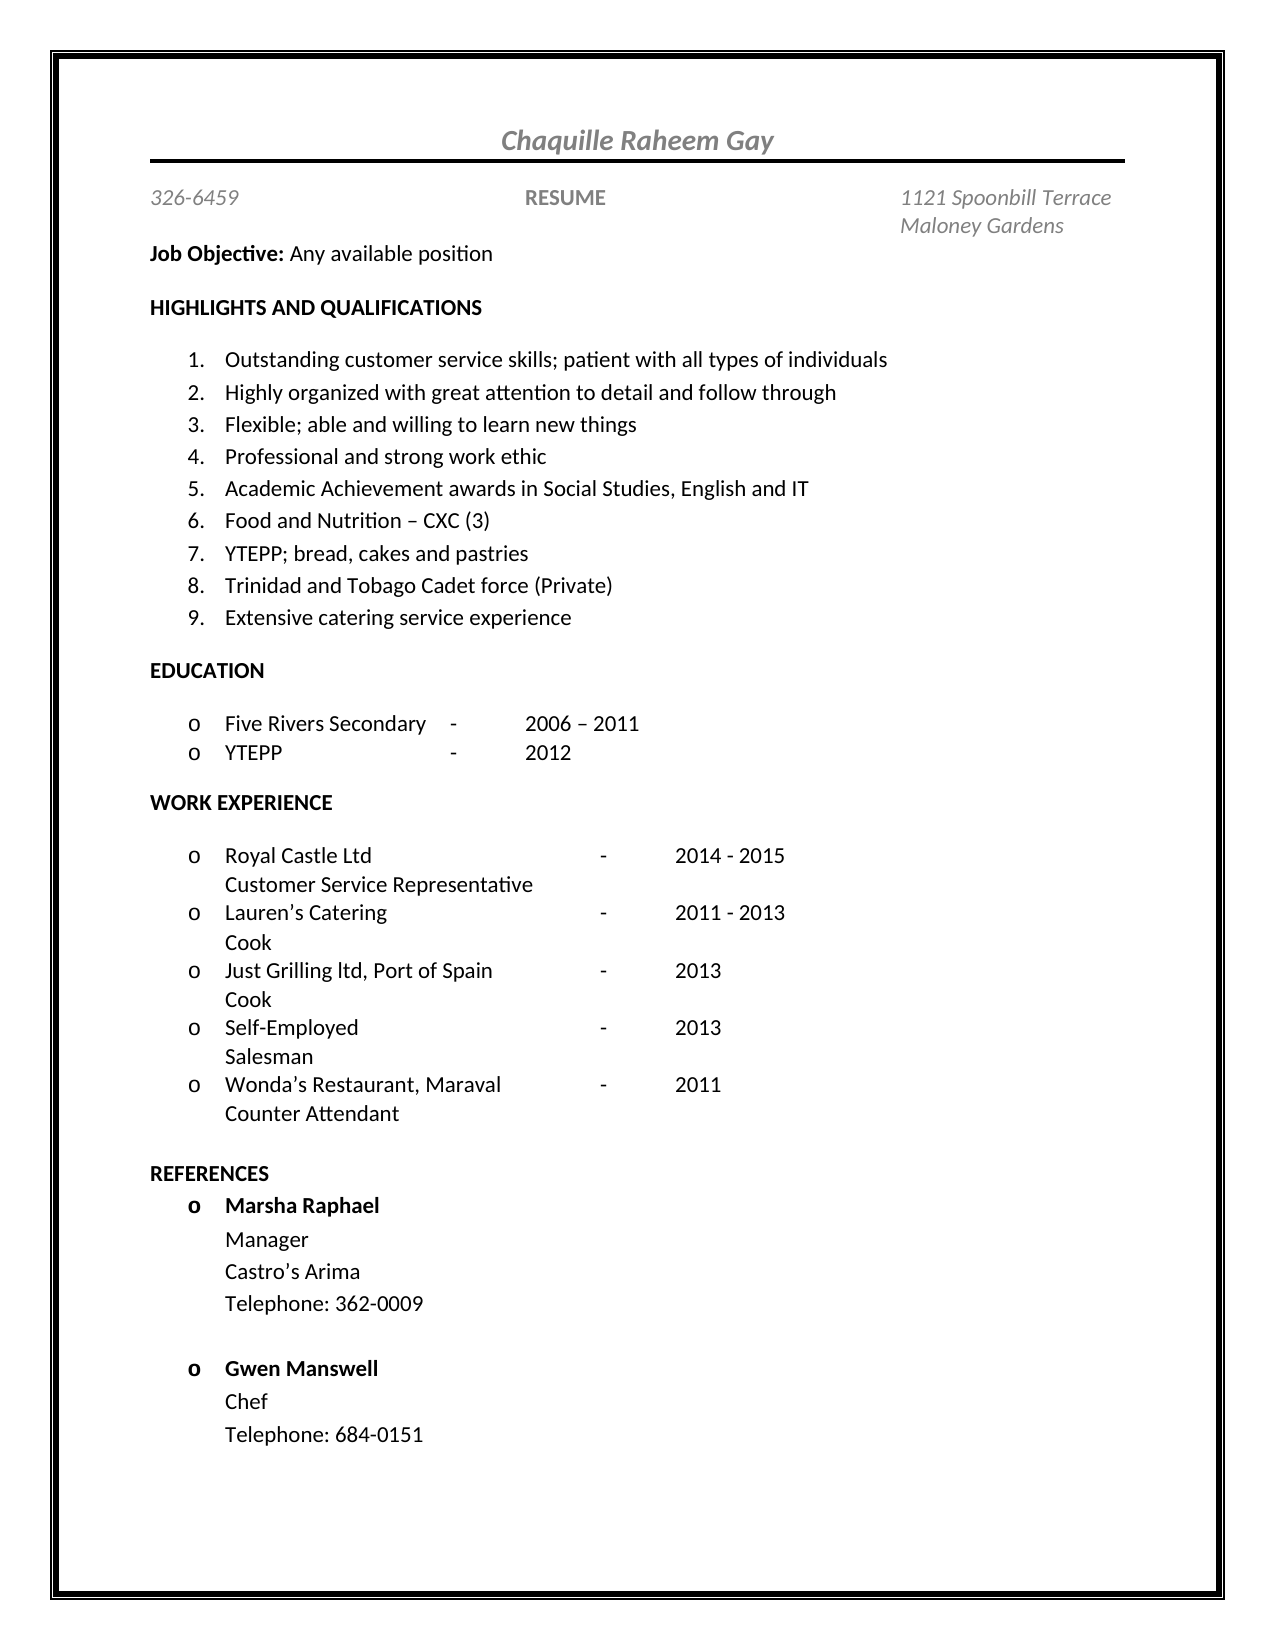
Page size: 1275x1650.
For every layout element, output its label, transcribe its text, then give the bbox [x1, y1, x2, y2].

text 326-6459 RESUME 1121 Spoonbill Terrace [150, 183, 1125, 212]
list Five Rivers Secondary - 2006 – 2011 [187, 709, 1125, 738]
list Outstanding customer service skills; patient with all types of individuals [187, 346, 1125, 374]
list Customer Service Representative [225, 871, 1125, 898]
list Self-Employed - 2013 [187, 1013, 1125, 1042]
list Salesman [225, 1042, 1125, 1070]
list Telephone: 684-0151 [225, 1420, 1125, 1448]
list Just Grilling ltd, Port of Spain - 2013 [187, 956, 1125, 985]
text EDUCATION [150, 656, 1125, 684]
list YTEPP; bread, cakes and pastries [187, 539, 1125, 567]
list Professional and strong work ethic [187, 442, 1125, 470]
list Manager [225, 1225, 1125, 1253]
list Food and Nutrition – CXC (3) [187, 507, 1125, 534]
list YTEPP - 2012 [187, 738, 1125, 767]
list Wonda’s Restaurant, Maraval - 2011 [187, 1070, 1125, 1099]
text Job Objective: Any available position [150, 239, 1125, 268]
text Chaquille Raheem Gay [150, 122, 1125, 159]
list Chef [225, 1387, 1125, 1416]
list Counter Attendant [225, 1099, 1125, 1127]
list Flexible; able and willing to learn new things [187, 410, 1125, 438]
text WORK EXPERIENCE [150, 788, 1125, 816]
text Maloney Gardens [150, 212, 1125, 239]
list Cook [225, 928, 1125, 956]
list Telephone: 362-0009 [225, 1289, 1125, 1318]
list Highly organized with great attention to detail and follow through [187, 378, 1125, 406]
list Cook [225, 985, 1125, 1013]
list REFERENCES [150, 1159, 1125, 1187]
list Marsha Raphael [187, 1192, 1125, 1221]
list Trinidad and Tobago Cadet force (Private) [187, 571, 1125, 599]
list Royal Castle Ltd - 2014 - 2015 [187, 841, 1125, 871]
list Academic Achievement awards in Social Studies, English and IT [187, 474, 1125, 502]
list Lauren’s Catering - 2011 - 2013 [187, 898, 1125, 928]
list Extensive catering service experience [187, 603, 1125, 631]
list Castro’s Arima [225, 1257, 1125, 1285]
text HIGHLIGHTS AND QUALIFICATIONS [150, 293, 1125, 321]
list Gwen Manswell [187, 1354, 1125, 1383]
